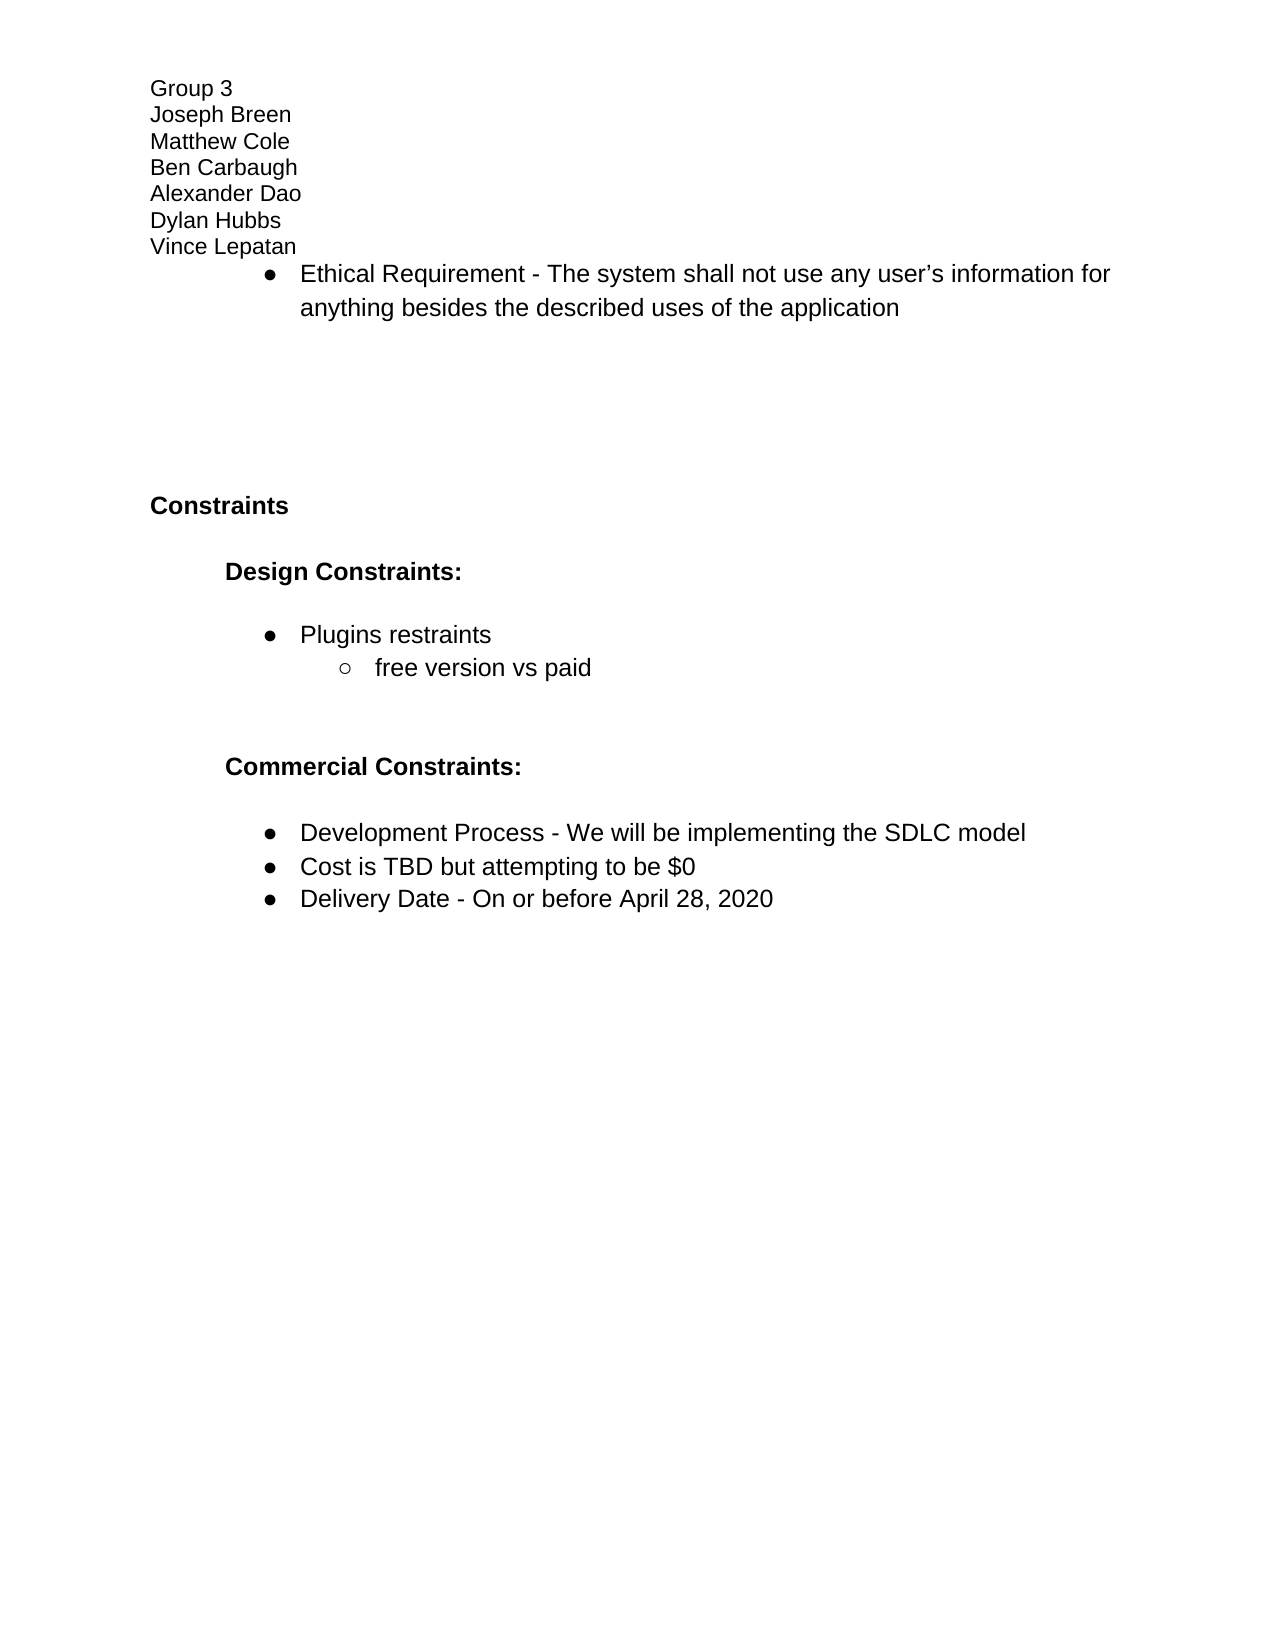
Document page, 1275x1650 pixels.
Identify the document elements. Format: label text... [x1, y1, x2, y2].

list Ethical Requirement - The system shall not use any user’s information for anything besides the described uses of the application [262, 259, 1125, 321]
list Development Process - We will be implementing the SDLC model [262, 818, 1125, 847]
text Design Constraints: [150, 557, 1125, 585]
list free version vs paid [337, 653, 1125, 682]
list Plugins restraints [262, 620, 1125, 649]
text Commercial Constraints: [150, 752, 1125, 781]
text Constraints [150, 491, 1125, 519]
list Delivery Date - On or before April 28, 2020 [262, 884, 1125, 913]
list Cost is TBD but attempting to be $0 [262, 851, 1125, 880]
